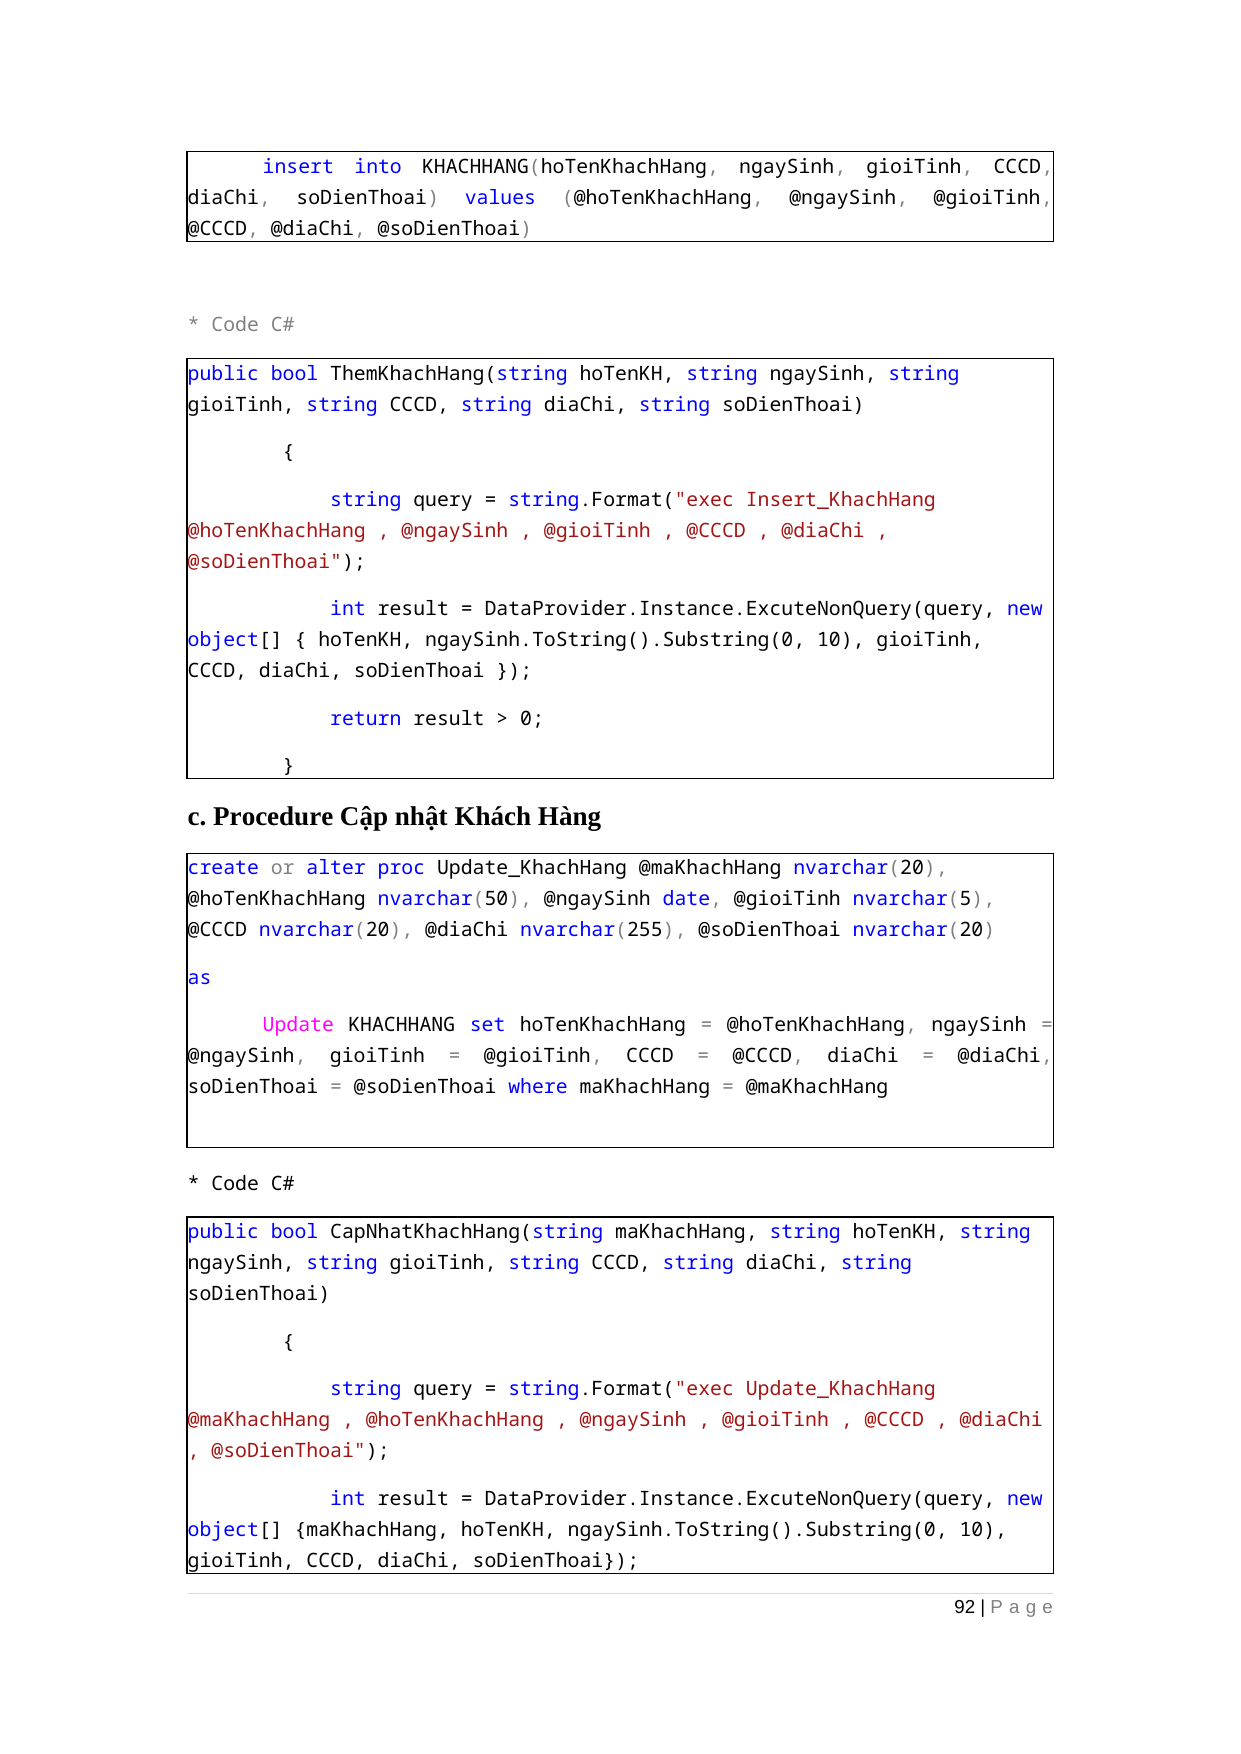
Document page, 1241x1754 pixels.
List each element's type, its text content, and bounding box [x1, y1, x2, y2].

text insert into KHACHHANG(hoTenKhachHang, ngaySinh, gioiTinh, CCCD, diaChi, soDienThoai) values (@hoTenKhachHang, @ngaySinh, @gioiTinh, @CCCD, @diaChi, @soDienThoai) [188, 152, 1053, 241]
text c. Procedure Cập nhật Khách Hàng [187, 800, 1053, 831]
text } [188, 751, 1053, 778]
text * Code C# [187, 310, 1053, 337]
text string query = string.Format("exec Update_KhachHang @maKhachHang , @hoTenKhachHang , @ngaySinh , @gioiTinh , @CCCD , @diaChi , @soDienThoai"); [188, 1373, 1053, 1463]
text { [188, 1326, 1053, 1354]
text { [188, 436, 1053, 464]
text * Code C# [187, 1169, 1053, 1196]
text int result = DataProvider.Instance.ExcuteNonQuery(query, new object[] {maKhachHang, hoTenKH, ngaySinh.ToString().Substring(0, 10), gioiTinh, CCCD, diaChi, soDienThoai}); [188, 1483, 1053, 1573]
text as [188, 962, 1053, 990]
text public bool CapNhatKhachHang(string maKhachHang, string hoTenKH, string ngaySinh, string gioiTinh, string CCCD, string diaChi, string soDienThoai) [188, 1218, 1053, 1306]
text string query = string.Format("exec Insert_KhachHang @hoTenKhachHang , @ngaySinh , @gioiTinh , @CCCD , @diaChi , @soDienThoai"); [188, 484, 1053, 574]
text create or alter proc Update_KhachHang @maKhachHang nvarchar(20), @hoTenKhachHang nvarchar(50), @ngaySinh date, @gioiTinh nvarchar(5), @CCCD nvarchar(20), @diaChi nvarchar(255), @soDienThoai nvarchar(20) [188, 854, 1053, 942]
text return result > 0; [188, 703, 1053, 731]
text Update KHACHHANG set hoTenKhachHang = @hoTenKhachHang, ngaySinh = @ngaySinh, gioiTinh = @gioiTinh, CCCD = @CCCD, diaChi = @diaChi, soDienThoai = @soDienThoai where maKhachHang = @maKhachHang [188, 1010, 1053, 1099]
text int result = DataProvider.Instance.ExcuteNonQuery(query, new object[] { hoTenKH, ngaySinh.ToString().Substring(0, 10), gioiTinh, CCCD, diaChi, soDienThoai }); [188, 593, 1053, 683]
text public bool ThemKhachHang(string hoTenKH, string ngaySinh, string gioiTinh, string CCCD, string diaChi, string soDienThoai) [188, 359, 1053, 417]
